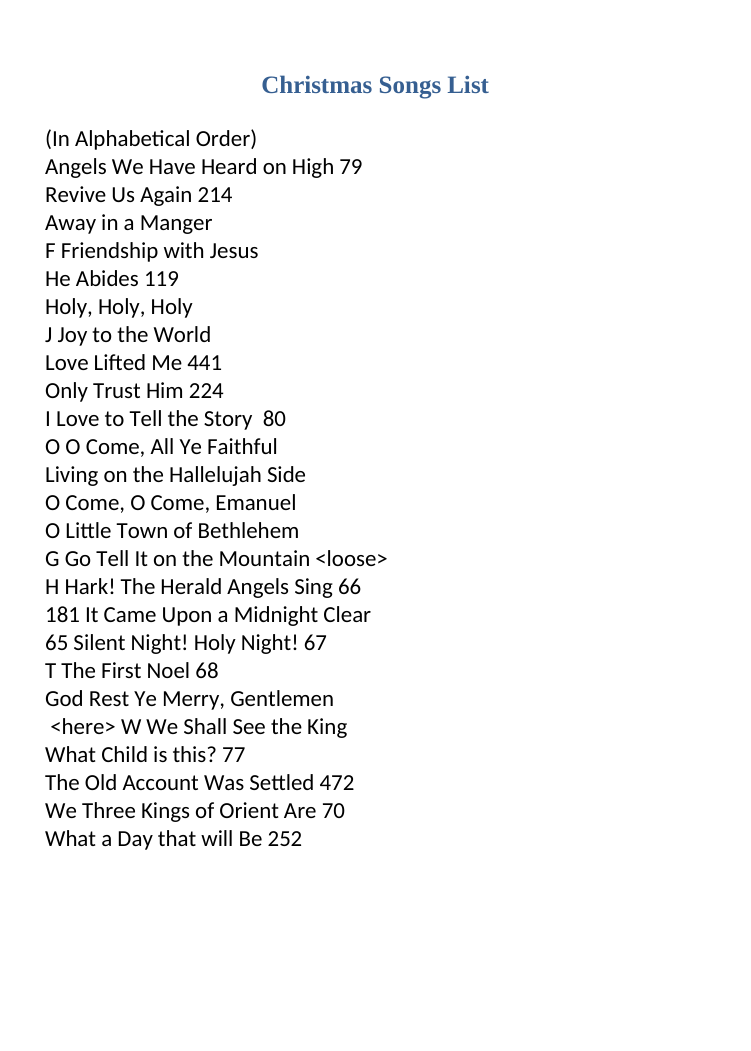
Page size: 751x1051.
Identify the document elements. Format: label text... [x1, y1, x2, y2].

subtitle Christmas Songs List [45, 70, 705, 99]
text O Come, O Come, Emanuel [45, 488, 705, 516]
text Only Trust Him 224 [45, 376, 705, 404]
text I Love to Tell the Story 80 [45, 404, 705, 432]
text Away in a Manger [45, 208, 705, 236]
text O O Come, All Ye Faithful [45, 432, 705, 460]
text The Old Account Was Settled 472 [45, 768, 705, 796]
text Revive Us Again 214 [45, 180, 705, 208]
text 181 It Came Upon a Midnight Clear [45, 600, 705, 628]
text O Little Town of Bethlehem [45, 516, 705, 544]
text We Three Kings of Orient Are 70 [45, 796, 705, 824]
text H Hark! The Herald Angels Sing 66 [45, 572, 705, 600]
text He Abides 119 [45, 264, 705, 292]
text <here> W We Shall See the King [45, 712, 705, 740]
text God Rest Ye Merry, Gentlemen [45, 684, 705, 712]
text Holy, Holy, Holy [45, 292, 705, 320]
text J Joy to the World [45, 320, 705, 348]
text (In Alphabetical Order) [45, 124, 705, 152]
text T The First Noel 68 [45, 656, 705, 684]
text Love Lifted Me 441 [45, 348, 705, 376]
text Living on the Hallelujah Side [45, 460, 705, 488]
text G Go Tell It on the Mountain <loose> [45, 544, 705, 572]
text Angels We Have Heard on High 79 [45, 152, 705, 180]
text What Child is this? 77 [45, 740, 705, 768]
text 65 Silent Night! Holy Night! 67 [45, 628, 705, 656]
text What a Day that will Be 252 [45, 824, 705, 852]
text F Friendship with Jesus [45, 236, 705, 264]
